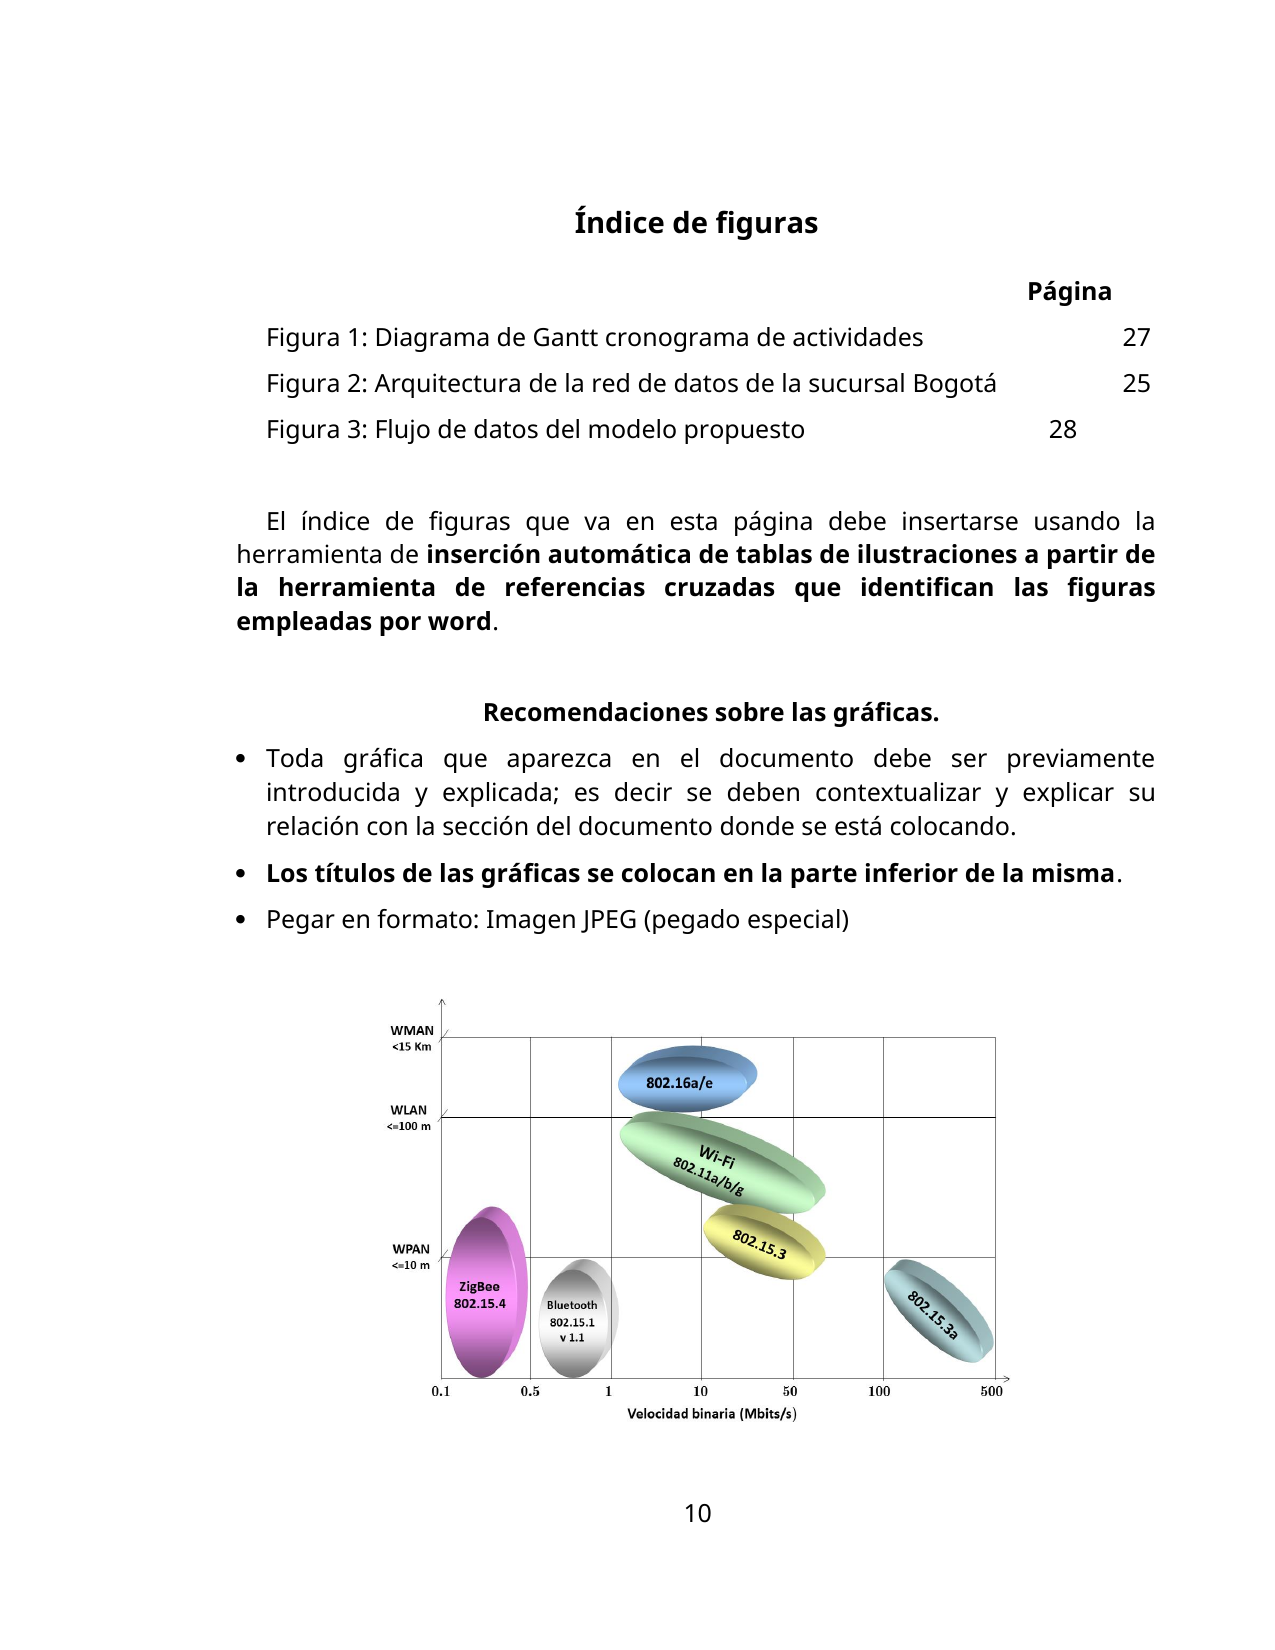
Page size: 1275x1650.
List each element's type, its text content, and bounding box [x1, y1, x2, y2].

list Toda gráfica que aparezca en el documento debe ser previamente introducida y explicada; es decir se deben contextualizar y explicar su relación con la sección del documento donde se está colocando. [236, 741, 1157, 843]
text Figura 1: Diagrama de Gantt cronograma de actividades 27 [236, 320, 1157, 353]
list Pegar en formato: Imagen JPEG (pegado especial) [236, 902, 1157, 936]
text Figura 2: Arquitectura de la red de datos de la sucursal Bogotá 25 [236, 366, 1157, 399]
text Recomendaciones sobre las gráficas. [236, 695, 1157, 728]
list Los títulos de las gráficas se colocan en la parte inferior de la misma. [236, 856, 1157, 889]
subtitle Índice de figuras [236, 202, 1157, 242]
picture [379, 994, 1014, 1433]
text Página [236, 274, 1157, 307]
text El índice de figuras que va en esta página debe insertarse usando la herramienta de inserción automática de tablas de ilustraciones a partir de la herramienta de referencias cruzadas que identifican las figuras empleadas por word. [236, 503, 1157, 637]
text Figura 3: Flujo de datos del modelo propuesto 28 [236, 412, 1157, 445]
